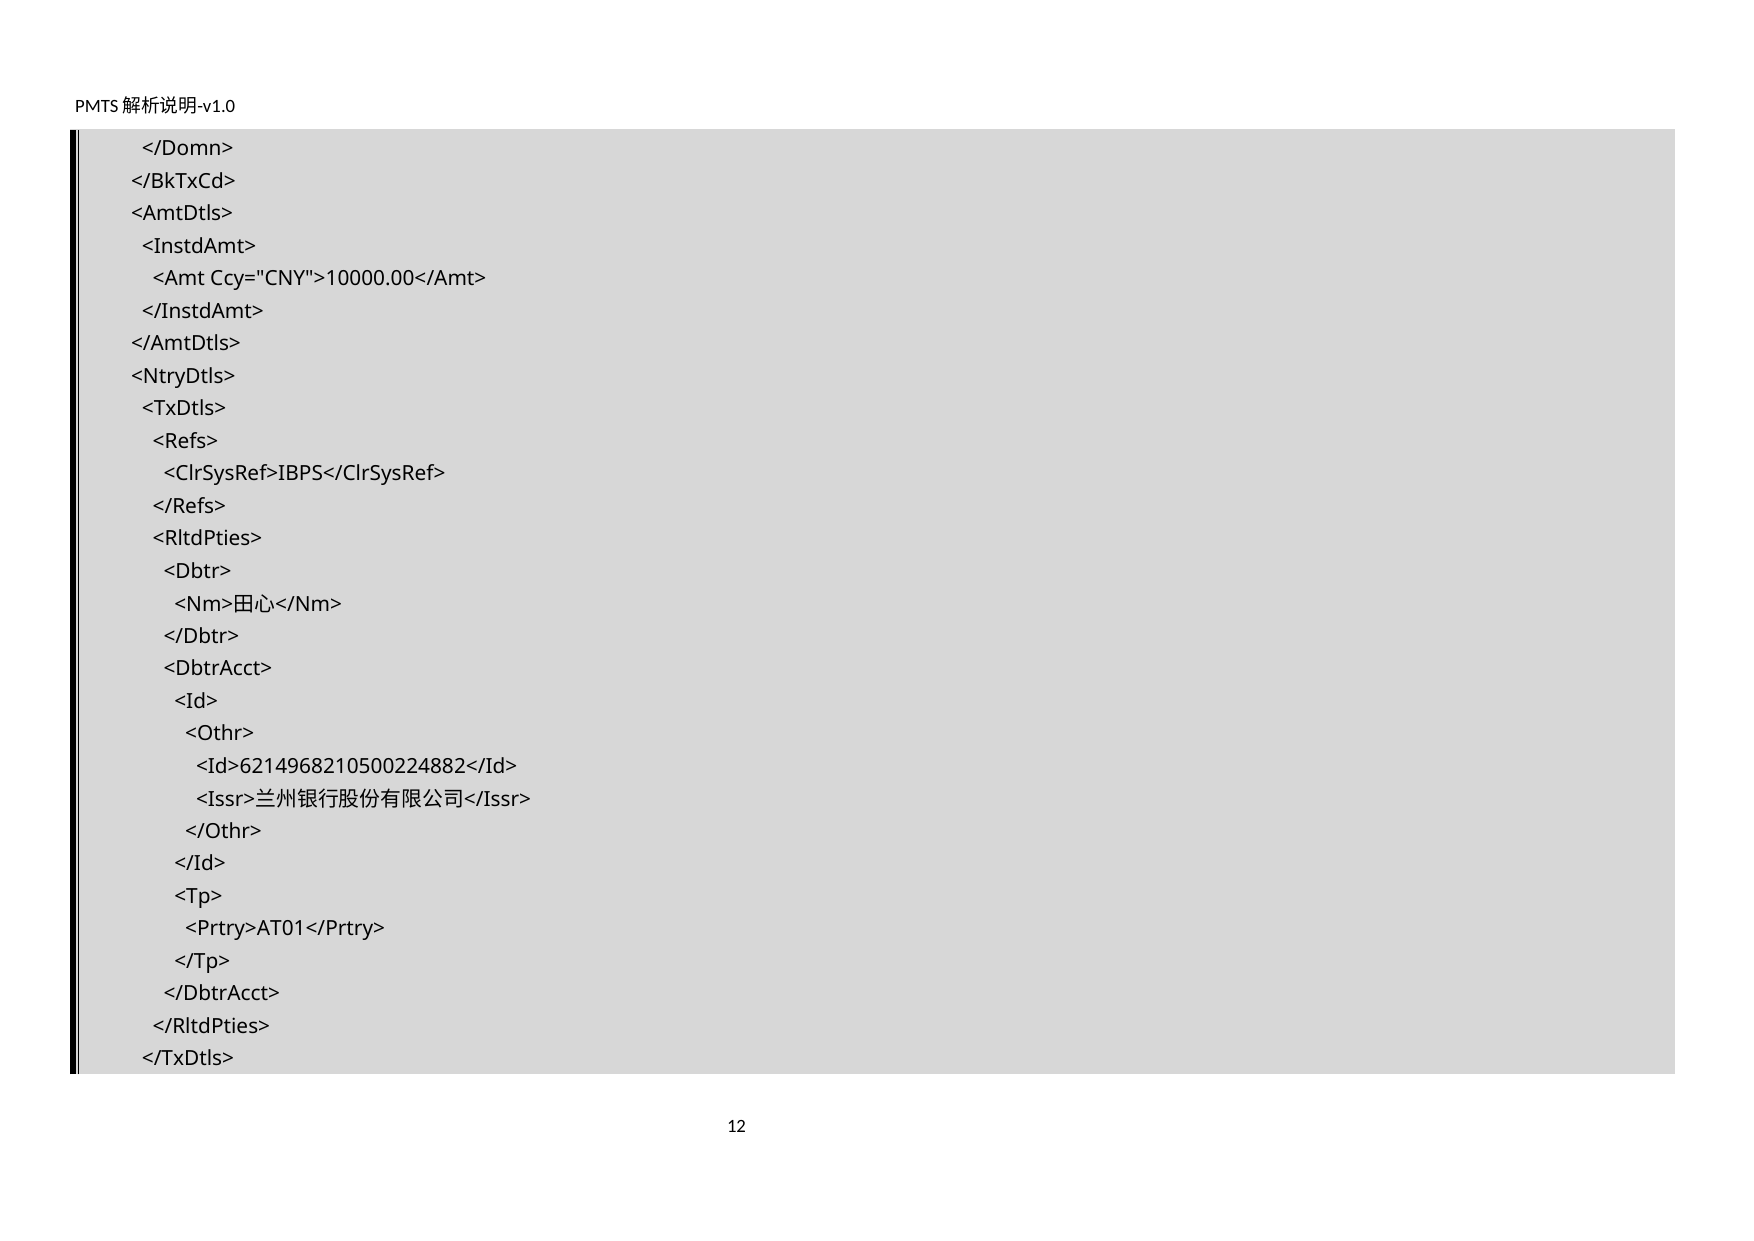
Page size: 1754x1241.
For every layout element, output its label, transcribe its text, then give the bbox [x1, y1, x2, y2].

text <Tp> [79, 879, 1675, 912]
text </TxDtls> [79, 1042, 1675, 1074]
text </BkTxCd> [79, 164, 1675, 197]
text </DbtrAcct> [79, 977, 1675, 1009]
text <Issr>兰州银行股份有限公司</Issr> [79, 782, 1675, 814]
text </Domn> [70, 129, 1675, 164]
text <RltdPties> [79, 522, 1675, 554]
text <TxDtls> [79, 392, 1675, 424]
text </InstdAmt> [79, 294, 1675, 327]
text <NtryDtls> [79, 359, 1675, 392]
text <Dbtr> [79, 554, 1675, 587]
text <Id> [79, 684, 1675, 717]
text <Amt Ccy="CNY">10000.00</Amt> [79, 262, 1675, 294]
text </Othr> [79, 814, 1675, 847]
text <DbtrAcct> [79, 652, 1675, 684]
text </Refs> [79, 489, 1675, 522]
text <Refs> [79, 424, 1675, 457]
text <Id>6214968210500224882</Id> [79, 749, 1675, 782]
text <Othr> [79, 717, 1675, 749]
text <Nm>田心</Nm> [79, 587, 1675, 619]
text </AmtDtls> [79, 327, 1675, 359]
text </Id> [79, 847, 1675, 879]
text <ClrSysRef>IBPS</ClrSysRef> [79, 457, 1675, 489]
text </Dbtr> [79, 619, 1675, 652]
text </Tp> [79, 944, 1675, 977]
text <Prtry>AT01</Prtry> [79, 912, 1675, 944]
text <AmtDtls> [79, 197, 1675, 229]
text </RltdPties> [79, 1009, 1675, 1042]
text <InstdAmt> [79, 229, 1675, 262]
